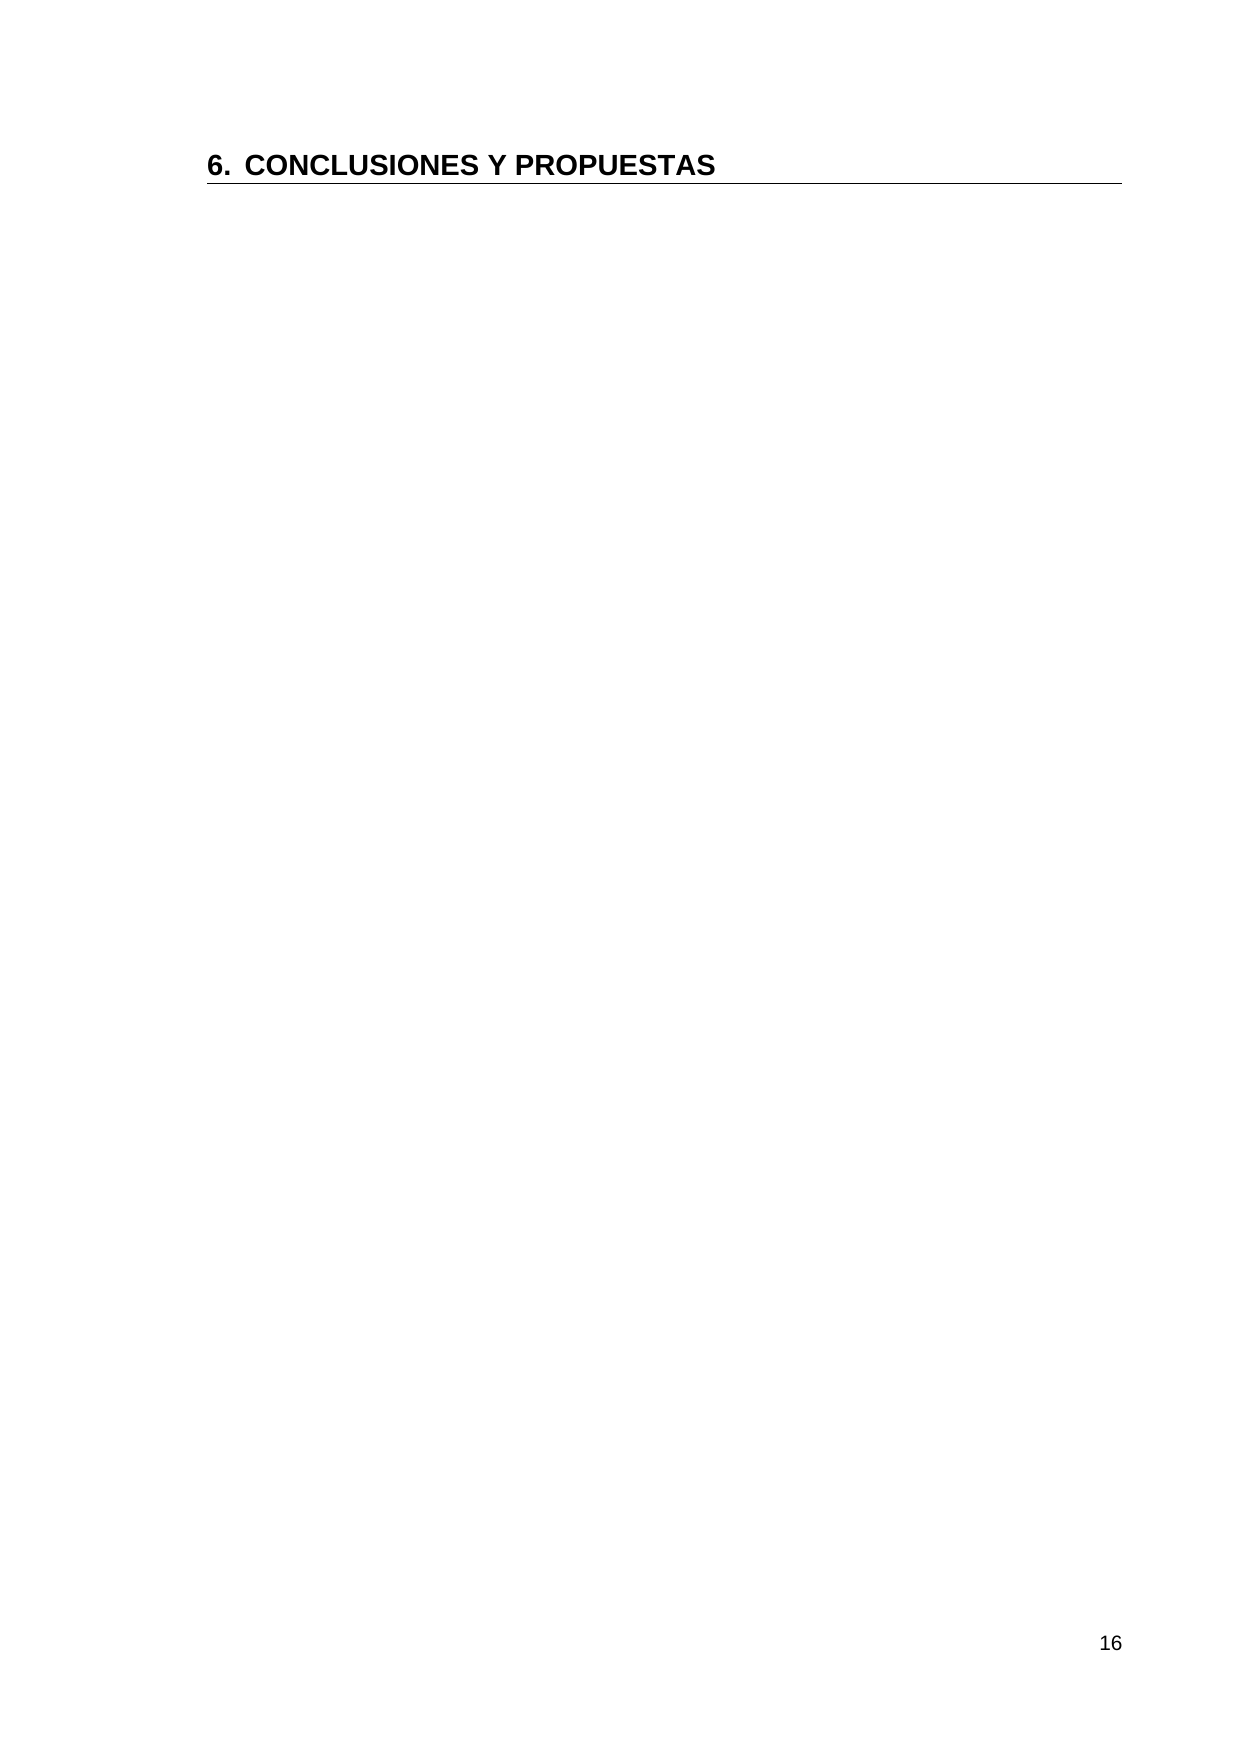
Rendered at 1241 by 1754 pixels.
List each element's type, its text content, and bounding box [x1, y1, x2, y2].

subtitle CONCLUSIONES Y PROPUESTAS [207, 148, 1122, 183]
